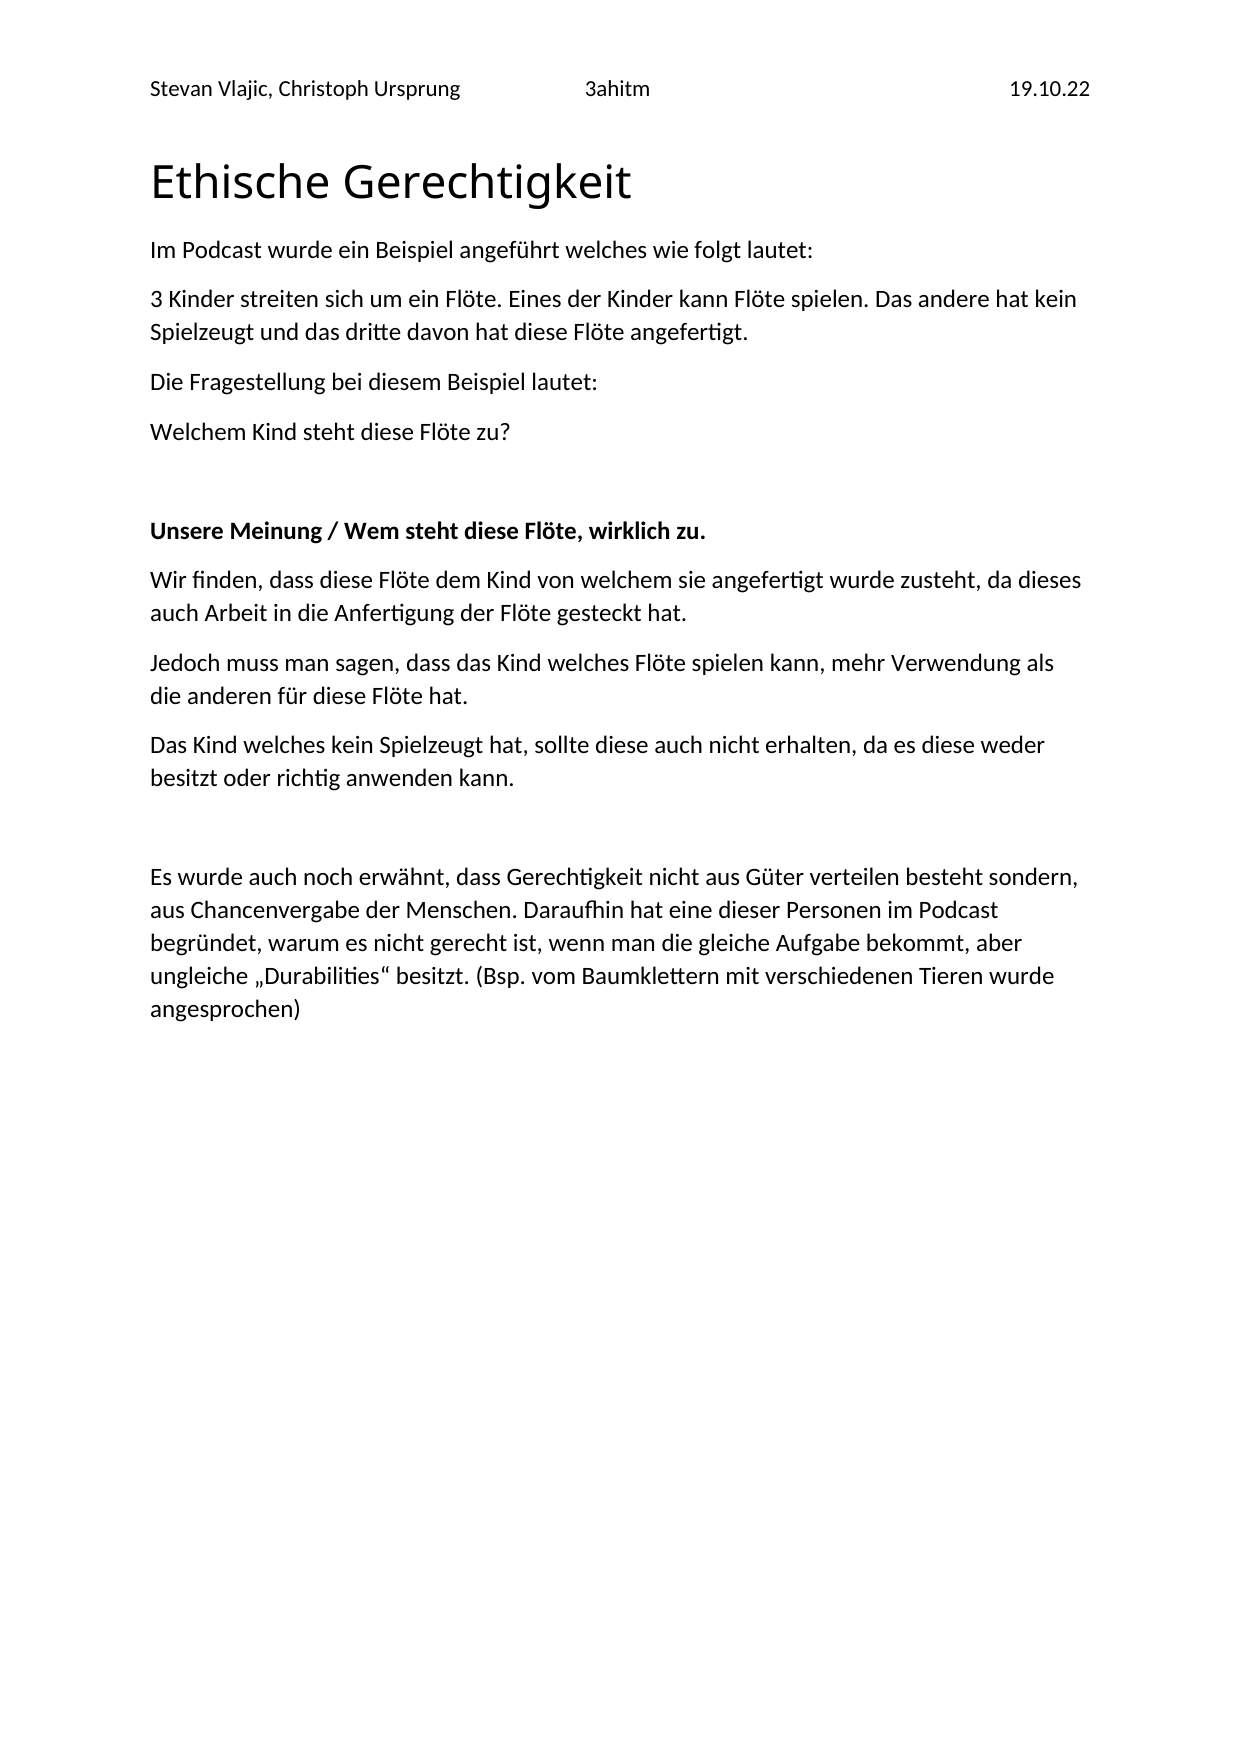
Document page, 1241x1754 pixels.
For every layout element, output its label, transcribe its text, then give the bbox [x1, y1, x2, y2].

text Ethische Gerechtigkeit [150, 150, 1090, 212]
text Wir finden, dass diese Flöte dem Kind von welchem sie angefertigt wurde zusteht, da dieses auch Arbeit in die Anfertigung der Flöte gesteckt hat. [150, 564, 1090, 628]
text Unsere Meinung / Wem steht diese Flöte, wirklich zu. [150, 515, 1090, 545]
text Im Podcast wurde ein Beispiel angeführt welches wie folgt lautet: [150, 234, 1090, 264]
text Es wurde auch noch erwähnt, dass Gerechtigkeit nicht aus Güter verteilen besteht sondern, aus Chancenvergabe der Menschen. Daraufhin hat eine dieser Personen im Podcast begründet, warum es nicht gerecht ist, wenn man die gleiche Aufgabe bekommt, aber ungleiche „Durabilities“ besitzt. (Bsp. vom Baumklettern mit verschiedenen Tieren wurde angesprochen) [150, 861, 1090, 1024]
text Das Kind welches kein Spielzeugt hat, sollte diese auch nicht erhalten, da es diese weder besitzt oder richtig anwenden kann. [150, 729, 1090, 793]
text Welchem Kind steht diese Flöte zu? [150, 416, 1090, 446]
text 3 Kinder streiten sich um ein Flöte. Eines der Kinder kann Flöte spielen. Das andere hat kein Spielzeugt und das dritte davon hat diese Flöte angefertigt. [150, 283, 1090, 347]
text Die Fragestellung bei diesem Beispiel lautet: [150, 366, 1090, 397]
text Jedoch muss man sagen, dass das Kind welches Flöte spielen kann, mehr Verwendung als die anderen für diese Flöte hat. [150, 647, 1090, 710]
